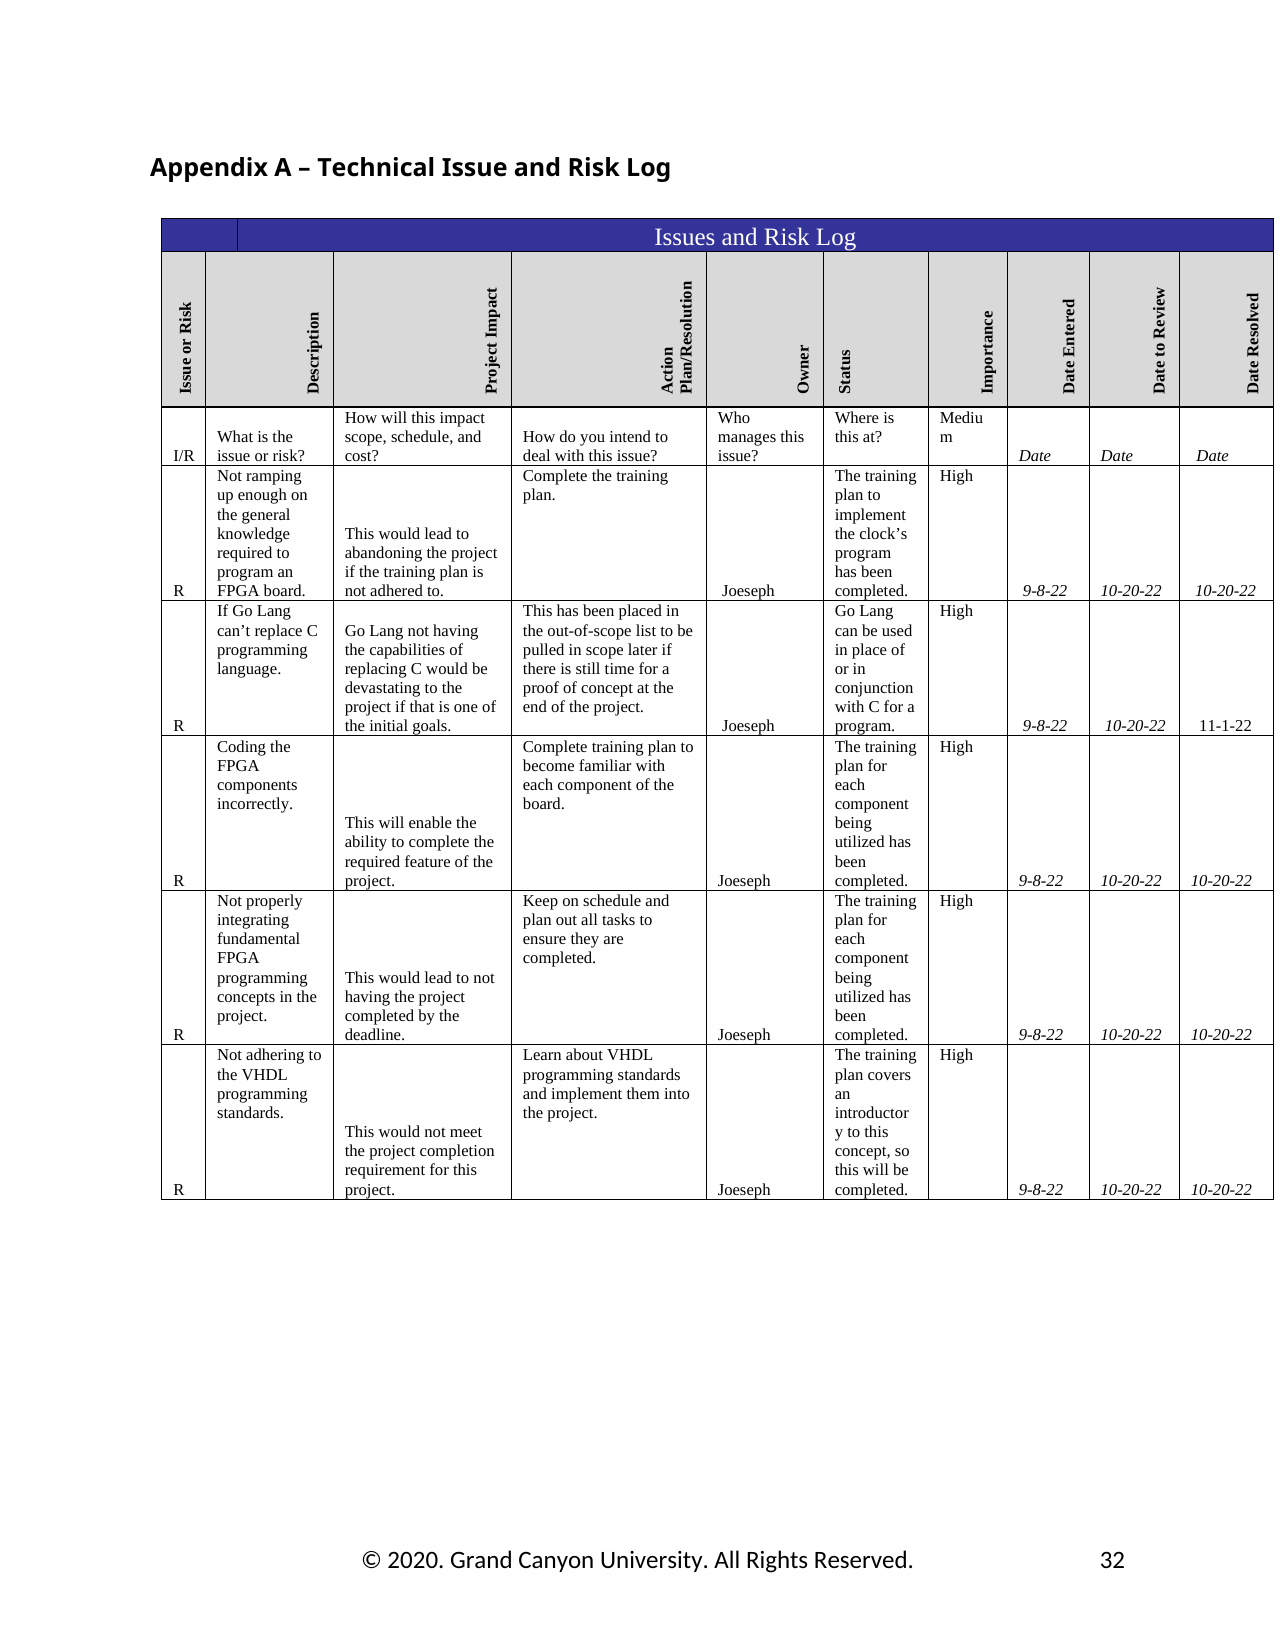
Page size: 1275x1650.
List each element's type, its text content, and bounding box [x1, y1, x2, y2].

table_cell 10-20-22 [1180, 736, 1273, 890]
table_cell This would lead to abandoning the project if the training plan is not adhered to. [334, 466, 511, 600]
table_cell High [929, 891, 1007, 1044]
table_cell The training plan for each component being utilized has been completed. [824, 891, 928, 1044]
table_cell 10-20-22 [1180, 891, 1273, 1044]
table_cell High [929, 736, 1007, 890]
table_cell Action Plan/Resolution [512, 252, 706, 406]
table_cell 10-20-22 [1090, 466, 1179, 600]
table_cell 9-8-22 [1008, 891, 1089, 1044]
table_cell This will enable the ability to complete the required feature of the project. [334, 736, 511, 890]
table_cell Joeseph [707, 601, 823, 735]
table_cell The training plan covers an introductory to this concept, so this will be completed. [824, 1045, 928, 1198]
table_cell This would lead to not having the project completed by the deadline. [334, 891, 511, 1044]
table_cell R [162, 466, 205, 600]
table_cell Go Lang not having the capabilities of replacing C would be devastating to the project if that is one of the initial goals. [334, 601, 511, 735]
table_header [162, 219, 237, 251]
table_cell 10-20-22 [1090, 736, 1179, 890]
table_cell 10-20-22 [1090, 1045, 1179, 1198]
table_cell Complete training plan to become familiar with each component of the board. [512, 736, 706, 890]
table_cell Learn about VHDL programming standards and implement them into the project. [512, 1045, 706, 1198]
table_cell Joeseph [707, 1045, 823, 1198]
table_cell Date [1008, 408, 1089, 465]
table_cell Who manages this issue? [707, 408, 823, 465]
table_cell 9-8-22 [1008, 601, 1089, 735]
table_cell High [929, 601, 1007, 735]
table_cell Description [206, 252, 333, 406]
table_cell If Go Lang can’t replace C programming language. [206, 601, 333, 735]
table_cell Joeseph [707, 466, 823, 600]
table_cell Status [824, 252, 928, 406]
table_cell Date [1090, 408, 1179, 465]
table_cell Go Lang can be used in place of or in conjunction with C for a program. [824, 601, 928, 735]
table_cell Not adhering to the VHDL programming standards. [206, 1045, 333, 1198]
title Appendix A – Technical Issue and Risk Log [150, 150, 1125, 184]
table_cell 11-1-22 [1180, 601, 1273, 735]
table_cell 9-8-22 [1008, 466, 1089, 600]
table_cell R [162, 891, 205, 1044]
table_cell Date [1180, 408, 1273, 465]
table_cell Importance [929, 252, 1007, 406]
table_cell Owner [707, 252, 823, 406]
table_cell Where is this at? [824, 408, 928, 465]
table_cell Date Resolved [1180, 252, 1273, 406]
table_cell This has been placed in the out-of-scope list to be pulled in scope later if there is still time for a proof of concept at the end of the project. [512, 601, 706, 735]
table_cell Project Impact [334, 252, 511, 406]
table_cell How do you intend to deal with this issue? [512, 408, 706, 465]
table_cell R [162, 736, 205, 890]
table_cell R [162, 601, 205, 735]
table_cell 10-20-22 [1090, 891, 1179, 1044]
table_cell Joeseph [707, 736, 823, 890]
table_cell 9-8-22 [1008, 1045, 1089, 1198]
table_header Issues and Risk Log [238, 219, 1273, 251]
table_cell 9-8-22 [1008, 736, 1089, 890]
table_cell Date Entered [1008, 252, 1089, 406]
table_cell The training plan to implement the clock’s program has been completed. [824, 466, 928, 600]
table_cell How will this impact scope, schedule, and cost? [334, 408, 511, 465]
table_cell Keep on schedule and plan out all tasks to ensure they are completed. [512, 891, 706, 1044]
table_cell 10-20-22 [1090, 601, 1179, 735]
table_cell 10-20-22 [1180, 1045, 1273, 1198]
table_cell Issue or Risk [162, 252, 205, 406]
table_cell What is the issue or risk? [206, 408, 333, 465]
table_cell High [929, 466, 1007, 600]
table_cell Coding the FPGA components incorrectly. [206, 736, 333, 890]
table_cell High [929, 1045, 1007, 1198]
table_cell Date to Review [1090, 252, 1179, 406]
table_cell Medium [929, 408, 1007, 465]
table_cell The training plan for each component being utilized has been completed. [824, 736, 928, 890]
table_cell This would not meet the project completion requirement for this project. [334, 1045, 511, 1198]
table_cell Not ramping up enough on the general knowledge required to program an FPGA board. [206, 466, 333, 600]
table_cell R [162, 1045, 205, 1198]
table_cell Complete the training plan. [512, 466, 706, 600]
table_cell I/R [162, 408, 205, 465]
table_cell Not properly integrating fundamental FPGA programming concepts in the project. [206, 891, 333, 1044]
table_cell Joeseph [707, 891, 823, 1044]
table_cell 10-20-22 [1180, 466, 1273, 600]
